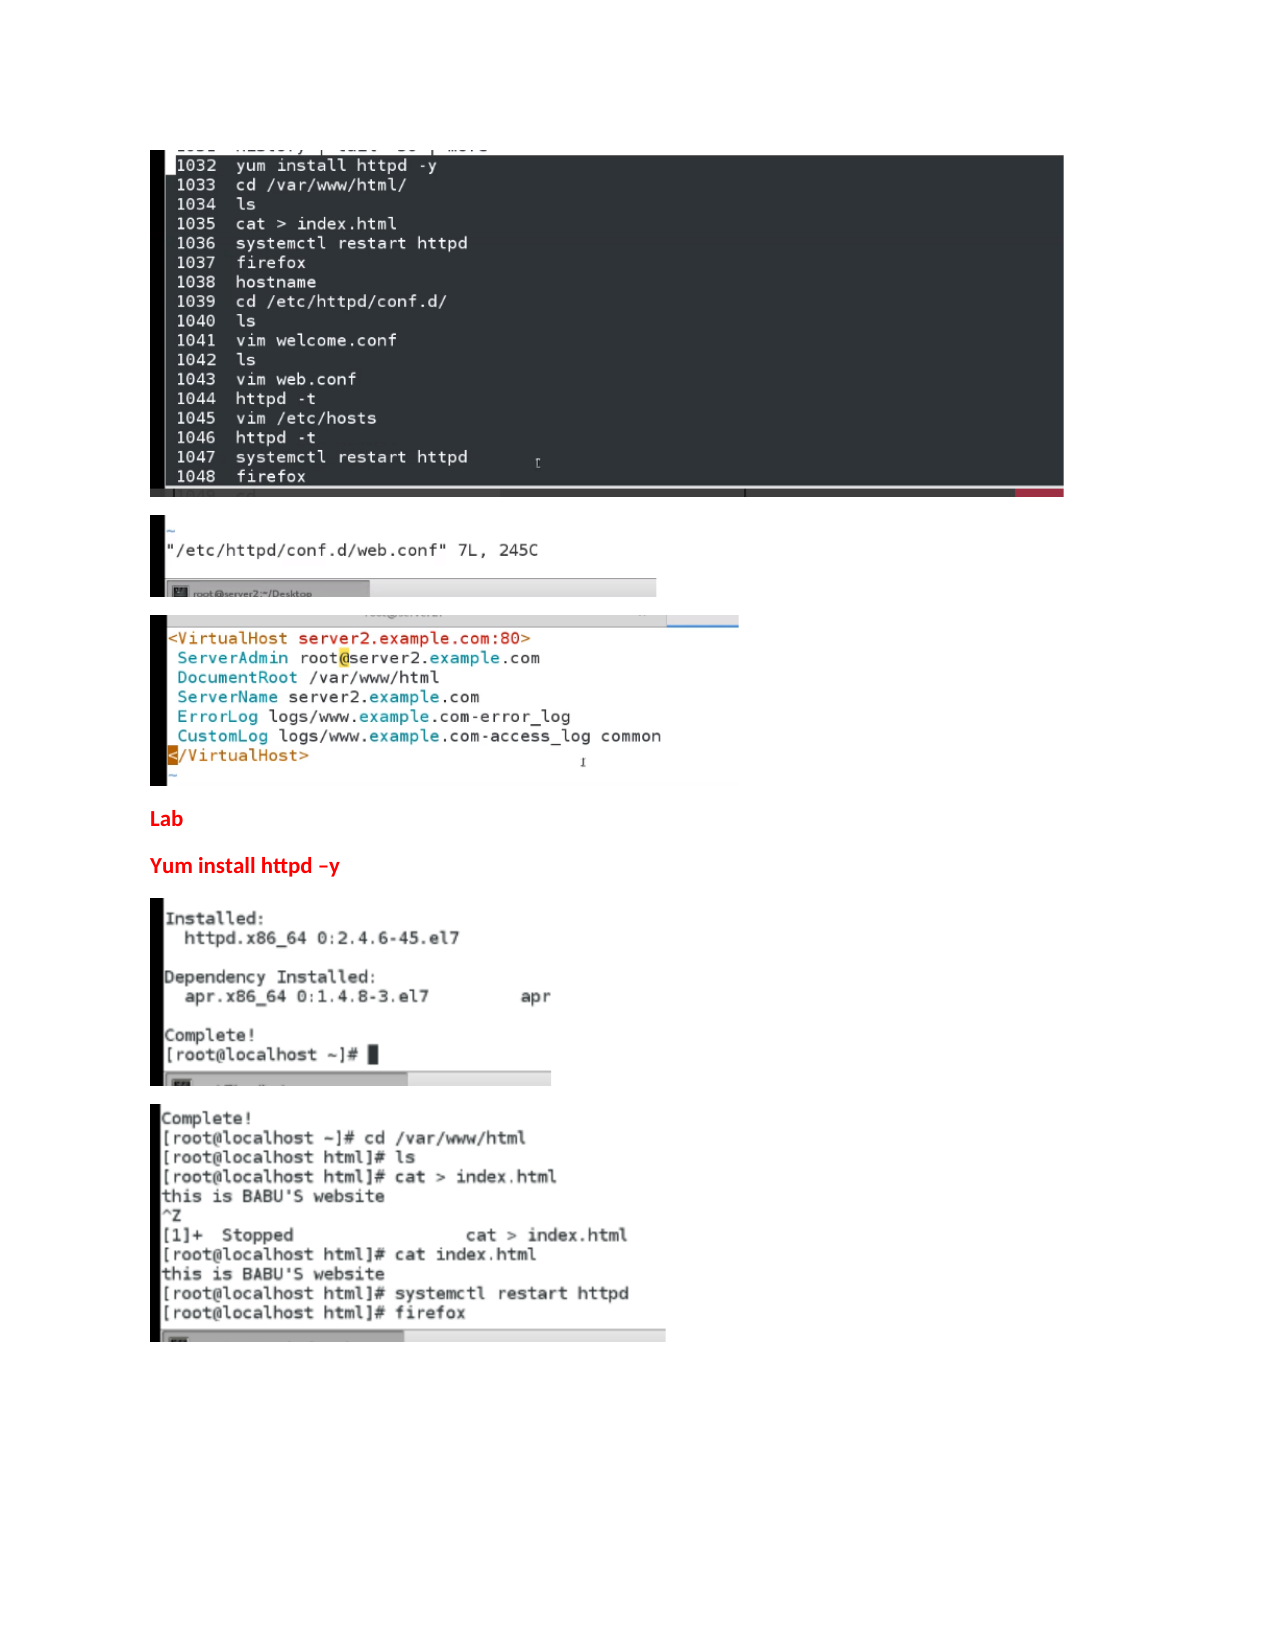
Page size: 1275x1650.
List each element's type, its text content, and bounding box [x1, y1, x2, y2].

picture [150, 615, 739, 786]
picture [150, 898, 552, 1086]
text Lab [150, 804, 1125, 832]
picture [150, 150, 1064, 497]
picture [150, 515, 657, 597]
picture [150, 1104, 666, 1342]
text Yum install httpd –y [150, 851, 1125, 879]
